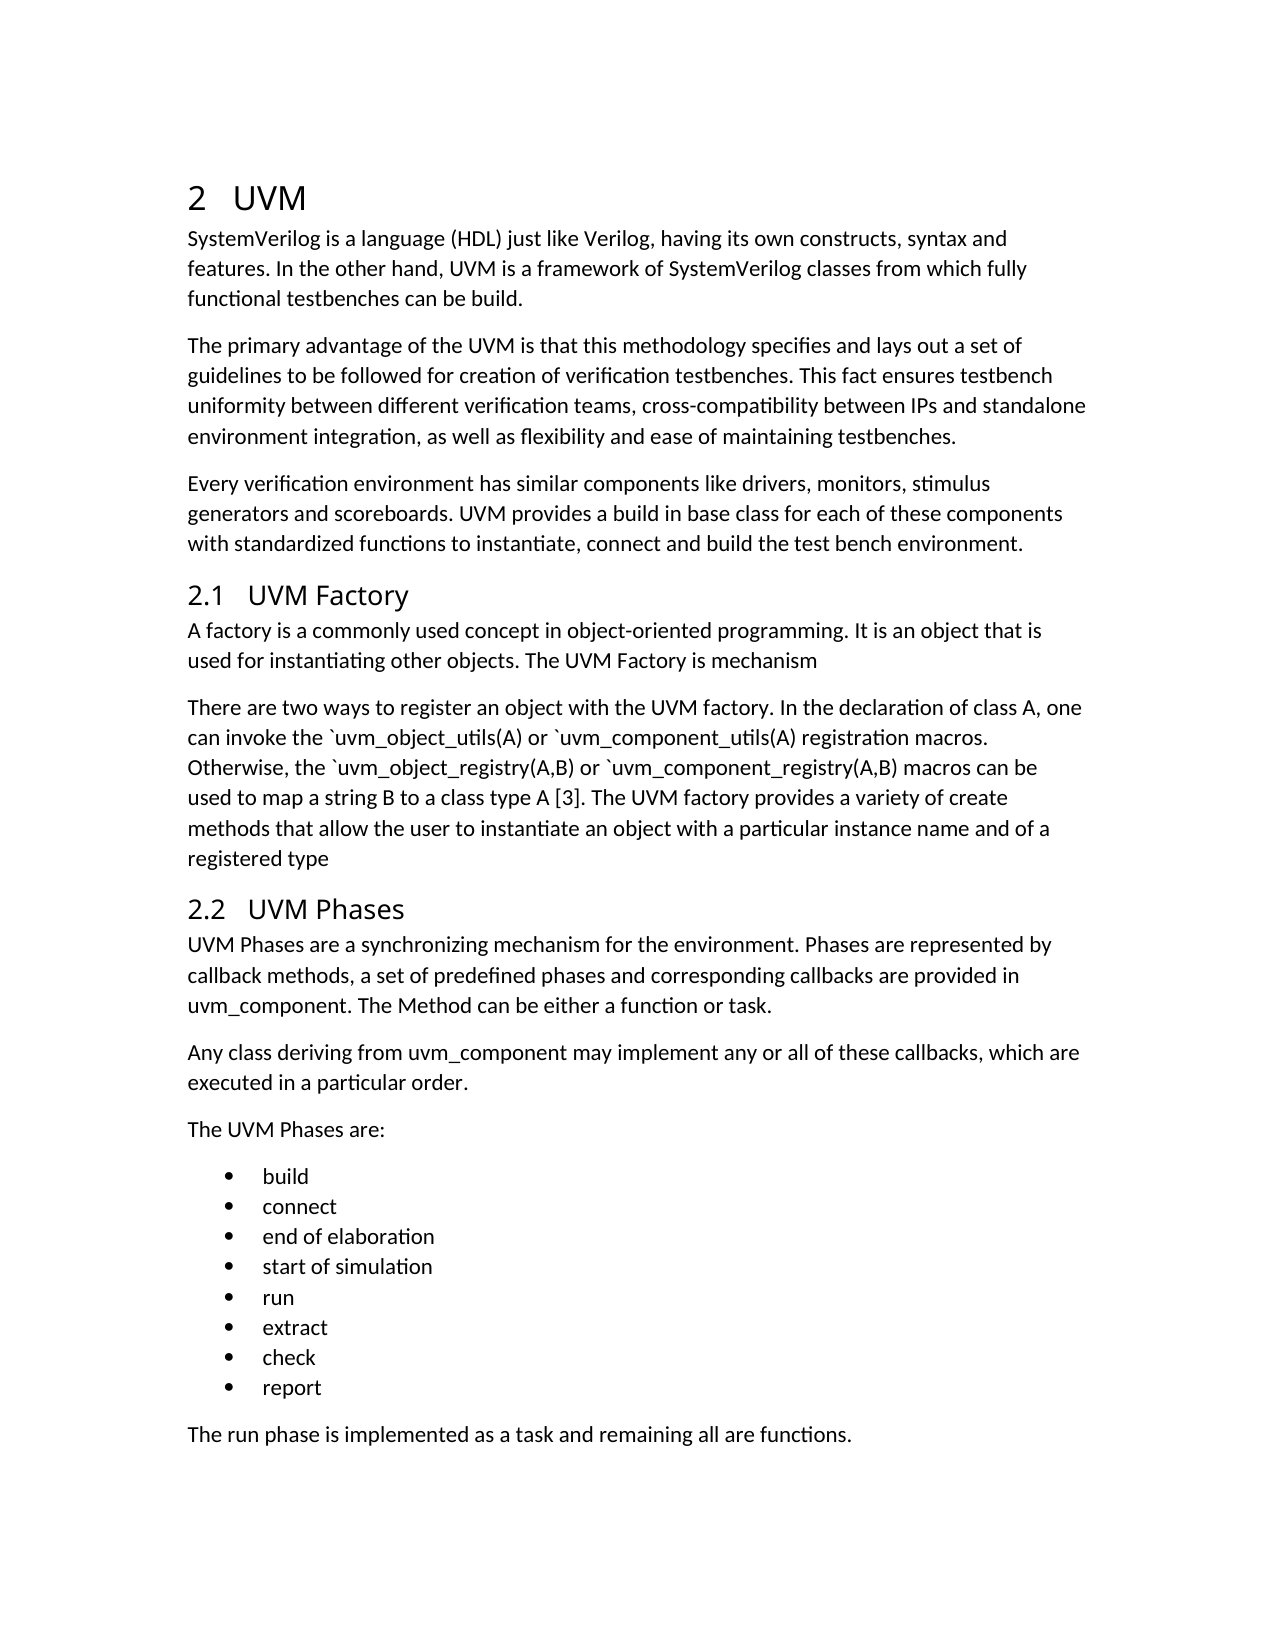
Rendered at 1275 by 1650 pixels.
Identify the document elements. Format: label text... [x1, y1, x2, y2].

subtitle UVM Factory [187, 576, 1087, 613]
subtitle UVM [187, 175, 1087, 220]
text The run phase is implemented as a task and remaining all are functions. [187, 1420, 1087, 1448]
text UVM Phases are a synchronizing mechanism for the environment. Phases are represented by callback methods, a set of predefined phases and corresponding callbacks are provided in uvm_component. The Method can be either a function or task. [187, 931, 1087, 1019]
list connect [225, 1192, 1087, 1220]
text Every verification environment has similar components like drivers, monitors, stimulus generators and scoreboards. UVM provides a build in base class for each of these components with standardized functions to instantiate, connect and build the test bench environment. [187, 469, 1087, 557]
text SystemVerilog is a language (HDL) just like Verilog, having its own constructs, syntax and features. In the other hand, UVM is a framework of SystemVerilog classes from which fully functional testbenches can be build. [187, 224, 1087, 312]
list extract [225, 1313, 1087, 1341]
list run [225, 1283, 1087, 1311]
subtitle UVM Phases [187, 891, 1087, 928]
text A factory is a commonly used concept in object-oriented programming. It is an object that is used for instantiating other objects. The UVM Factory is mechanism [187, 616, 1087, 674]
text Any class deriving from uvm_component may implement any or all of these callbacks, which are executed in a particular order. [187, 1038, 1087, 1096]
list end of elaboration [225, 1222, 1087, 1250]
text There are two ways to register an object with the UVM factory. In the declaration of class A, one can invoke the `uvm_object_utils(A) or `uvm_component_utils(A) registration macros. Otherwise, the `uvm_object_registry(A,B) or `uvm_component_registry(A,B) macros can be used to map a string B to a class type A [3]. The UVM factory provides a variety of create methods that allow the user to instantiate an object with a particular instance name and of a registered type [187, 693, 1087, 872]
list start of simulation [225, 1252, 1087, 1281]
list report [225, 1373, 1087, 1401]
list build [225, 1162, 1087, 1190]
text The UVM Phases are: [187, 1115, 1087, 1143]
list check [225, 1343, 1087, 1371]
text The primary advantage of the UVM is that this methodology specifies and lays out a set of guidelines to be followed for creation of verification testbenches. This fact ensures testbench uniformity between different verification teams, cross-compatibility between IPs and standalone environment integration, as well as flexibility and ease of maintaining testbenches. [187, 331, 1087, 450]
